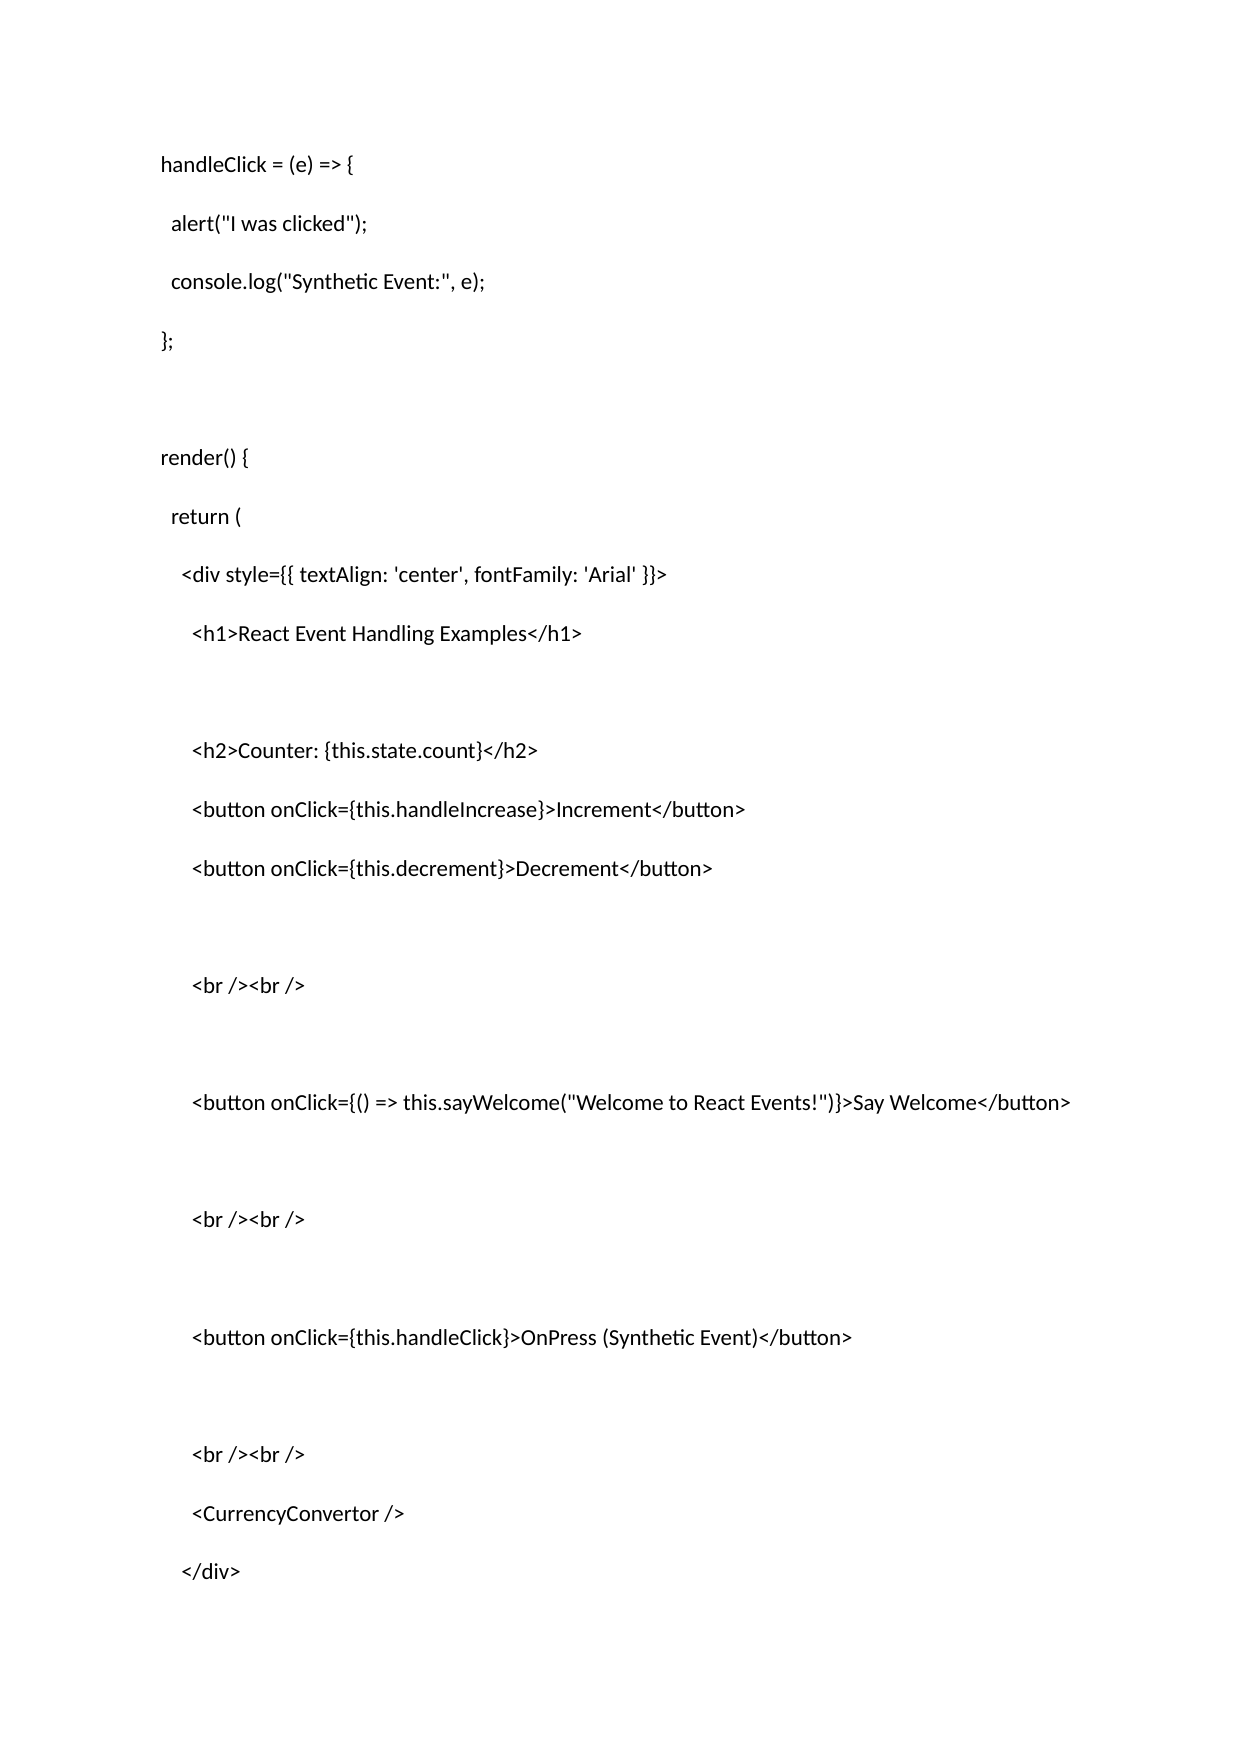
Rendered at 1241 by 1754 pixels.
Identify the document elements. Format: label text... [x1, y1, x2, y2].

text <button onClick={this.handleClick}>OnPress (Synthetic Event)</button> [150, 1323, 1090, 1351]
text </div> [150, 1557, 1090, 1586]
text <CurrencyConvertor /> [150, 1499, 1090, 1527]
text <h1>React Event Handling Examples</h1> [150, 619, 1090, 647]
text alert("I was clicked"); [150, 209, 1090, 237]
text <br /><br /> [150, 971, 1090, 999]
text }; [150, 326, 1090, 354]
text handleClick = (e) => { [150, 150, 1090, 178]
text console.log("Synthetic Event:", e); [150, 267, 1090, 295]
text <div style={{ textAlign: 'center', fontFamily: 'Arial' }}> [150, 561, 1090, 588]
text render() { [150, 443, 1090, 471]
text <button onClick={() => this.sayWelcome("Welcome to React Events!")}>Say Welcome</button> [150, 1088, 1090, 1116]
text <button onClick={this.handleIncrease}>Increment</button> [150, 795, 1090, 823]
text <button onClick={this.decrement}>Decrement</button> [150, 854, 1090, 882]
text <br /><br /> [150, 1440, 1090, 1468]
text <h2>Counter: {this.state.count}</h2> [150, 736, 1090, 764]
text <br /><br /> [150, 1206, 1090, 1234]
text return ( [150, 502, 1090, 530]
